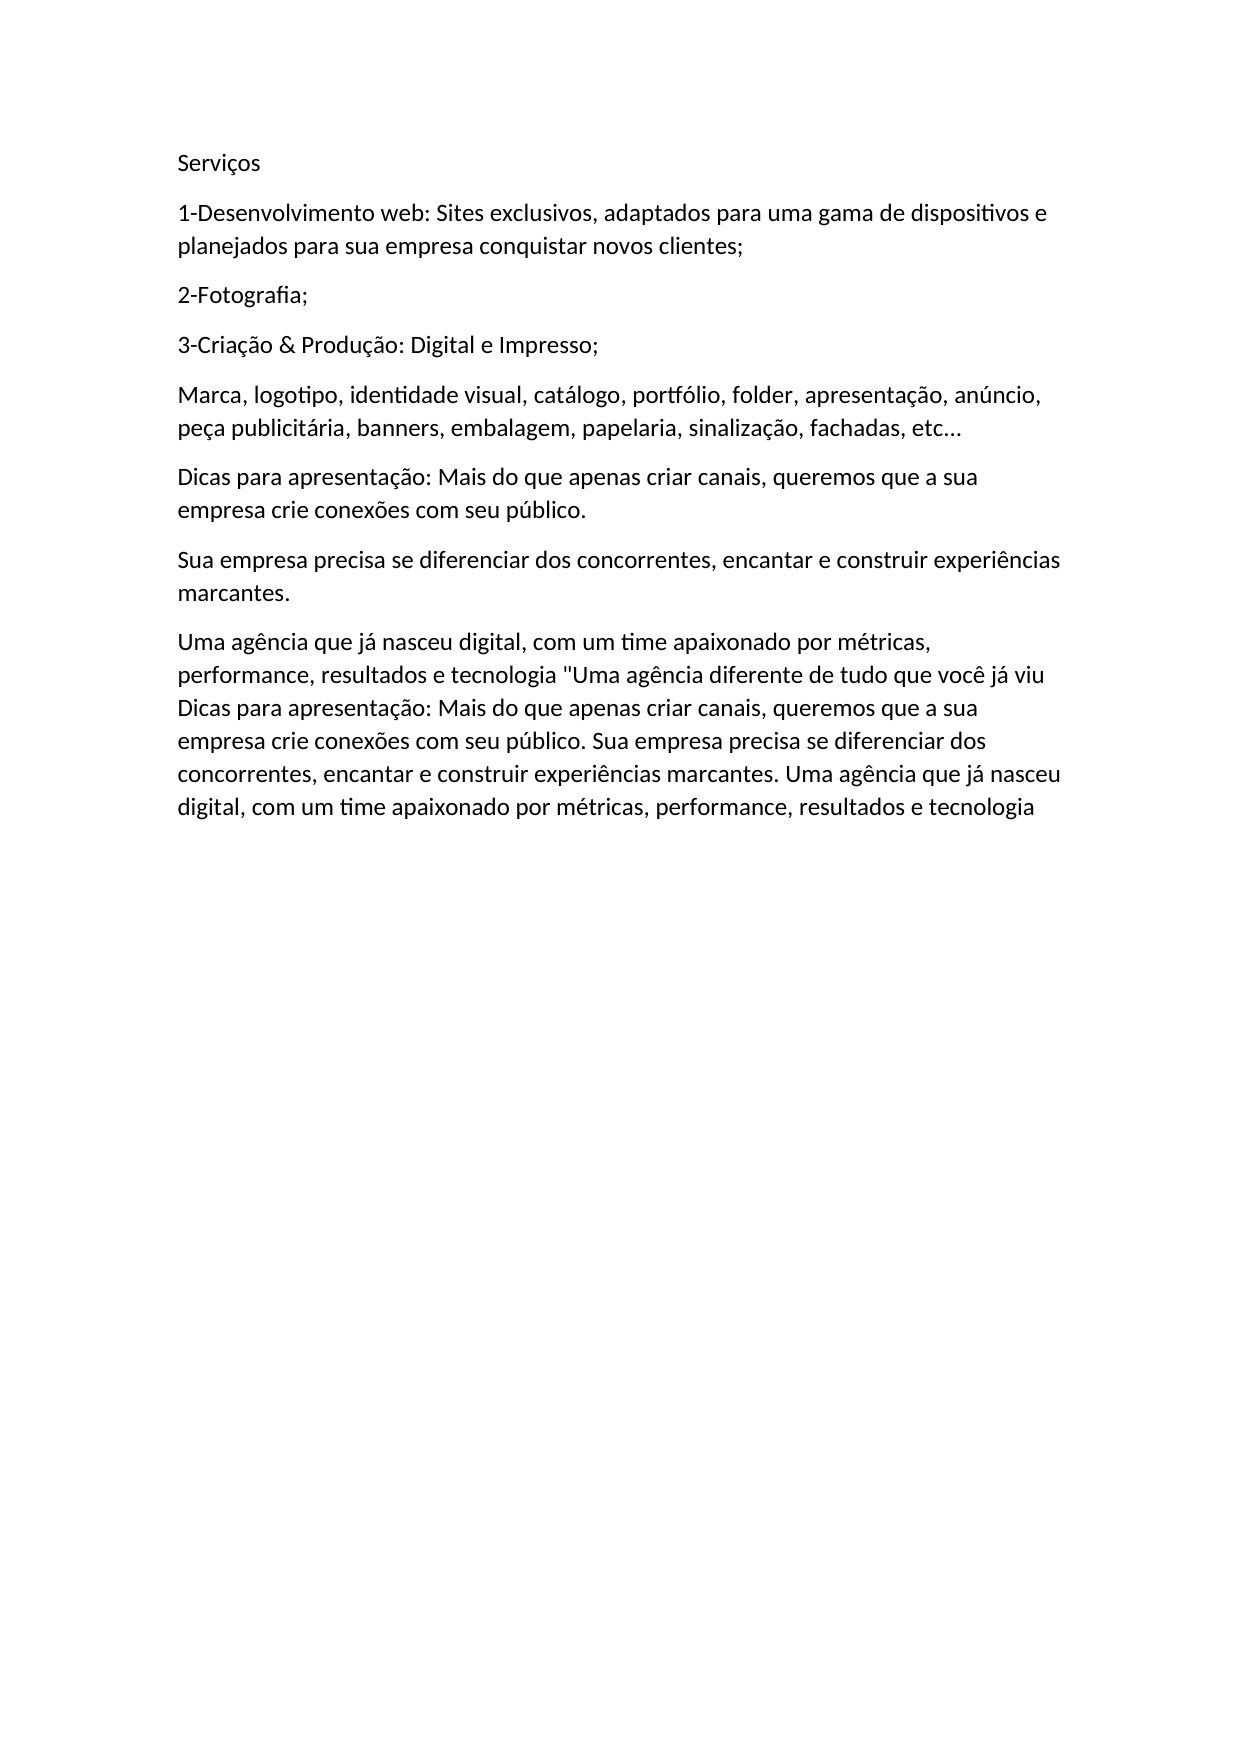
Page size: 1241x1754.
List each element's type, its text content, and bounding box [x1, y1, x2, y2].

text Dicas para apresentação: Mais do que apenas criar canais, queremos que a sua empresa crie conexões com seu público. [177, 461, 1063, 525]
text Sua empresa precisa se diferenciar dos concorrentes, encantar e construir experiências marcantes. [177, 544, 1063, 607]
text Uma agência que já nasceu digital, com um time apaixonado por métricas, performance, resultados e tecnologia "Uma agência diferente de tudo que você já viu Dicas para apresentação: Mais do que apenas criar canais, queremos que a sua empresa crie conexões com seu público. Sua empresa precisa se diferenciar dos concorrentes, encantar e construir experiências marcantes. Uma agência que já nasceu digital, com um time apaixonado por métricas, performance, resultados e tecnologia [177, 626, 1063, 821]
text 3-Criação & Produção: Digital e Impresso; [177, 329, 1063, 360]
text 1-Desenvolvimento web: Sites exclusivos, adaptados para uma gama de dispositivos e planejados para sua empresa conquistar novos clientes; [177, 197, 1063, 261]
text 2-Fotografia; [177, 280, 1063, 310]
text Serviços [177, 148, 1063, 178]
text Marca, logotipo, identidade visual, catálogo, portfólio, folder, apresentação, anúncio, peça publicitária, banners, embalagem, papelaria, sinalização, fachadas, etc... [177, 379, 1063, 442]
